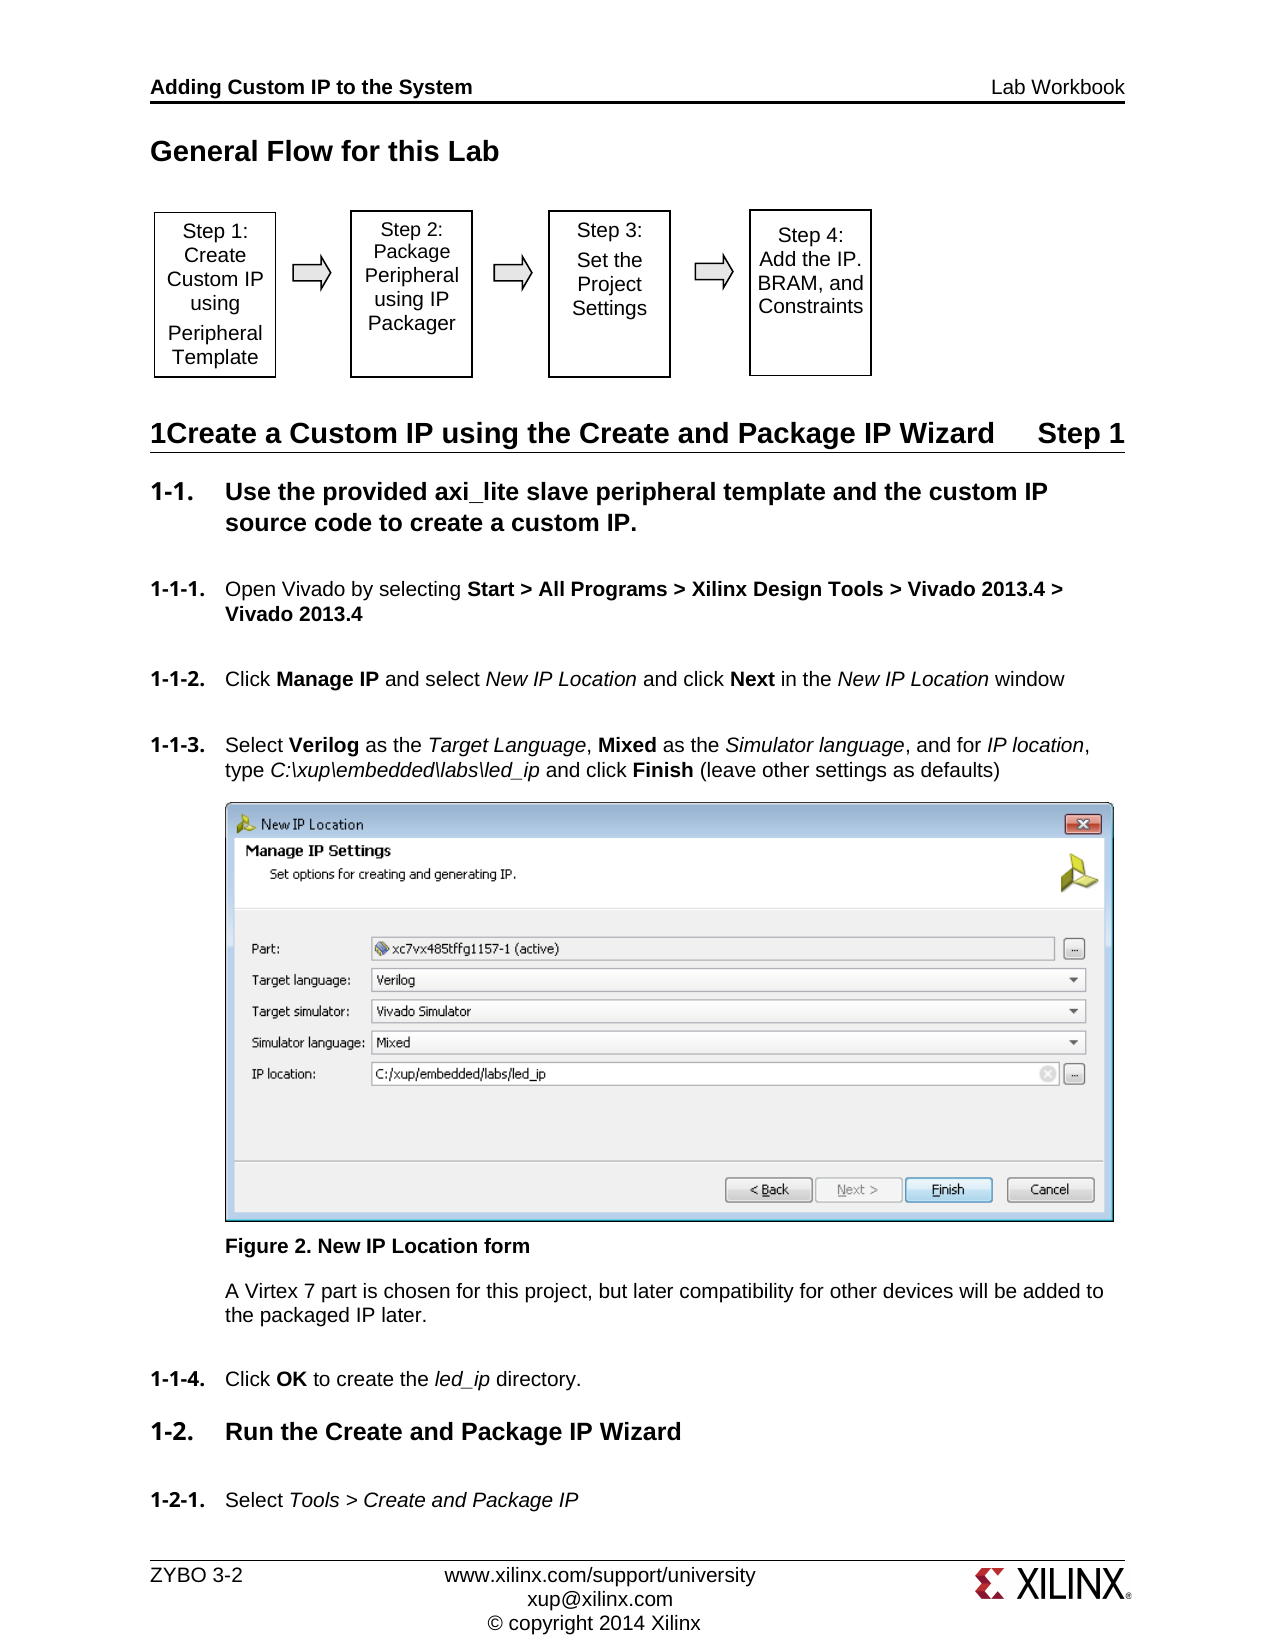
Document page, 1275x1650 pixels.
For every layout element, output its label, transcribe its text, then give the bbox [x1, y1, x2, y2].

text Click OK to create the led_ip directory. [150, 1364, 1125, 1393]
text General Flow for this Lab [150, 133, 1125, 167]
picture [225, 802, 1114, 1222]
text Figure 2. New IP Location form [225, 1234, 1125, 1258]
text Select Tools > Create and Package IP [150, 1485, 1125, 1513]
text Select Verilog as the Target Language, Mixed as the Simulator language, and for IP location, type C:\xup\embedded\labs\led_ip and click Finish (leave other settings as defaults) [150, 730, 1125, 782]
text Click Manage IP and select New IP Location and click Next in the New IP Location window [150, 664, 1125, 692]
text Open Vivado by selecting Start > All Programs > Xilinx Design Tools > Vivado 2013.4 > Vivado 2013.4 [150, 574, 1125, 626]
picture [975, 1568, 1132, 1599]
text Run the Create and Package IP Wizard [150, 1413, 1125, 1448]
text A Virtex 7 part is chosen for this project, but later compatibility for other devices will be added to the packaged IP later. [225, 1279, 1125, 1327]
text Use the provided axi_lite slave peripheral template and the custom IP source code to create a custom IP. [150, 473, 1125, 536]
